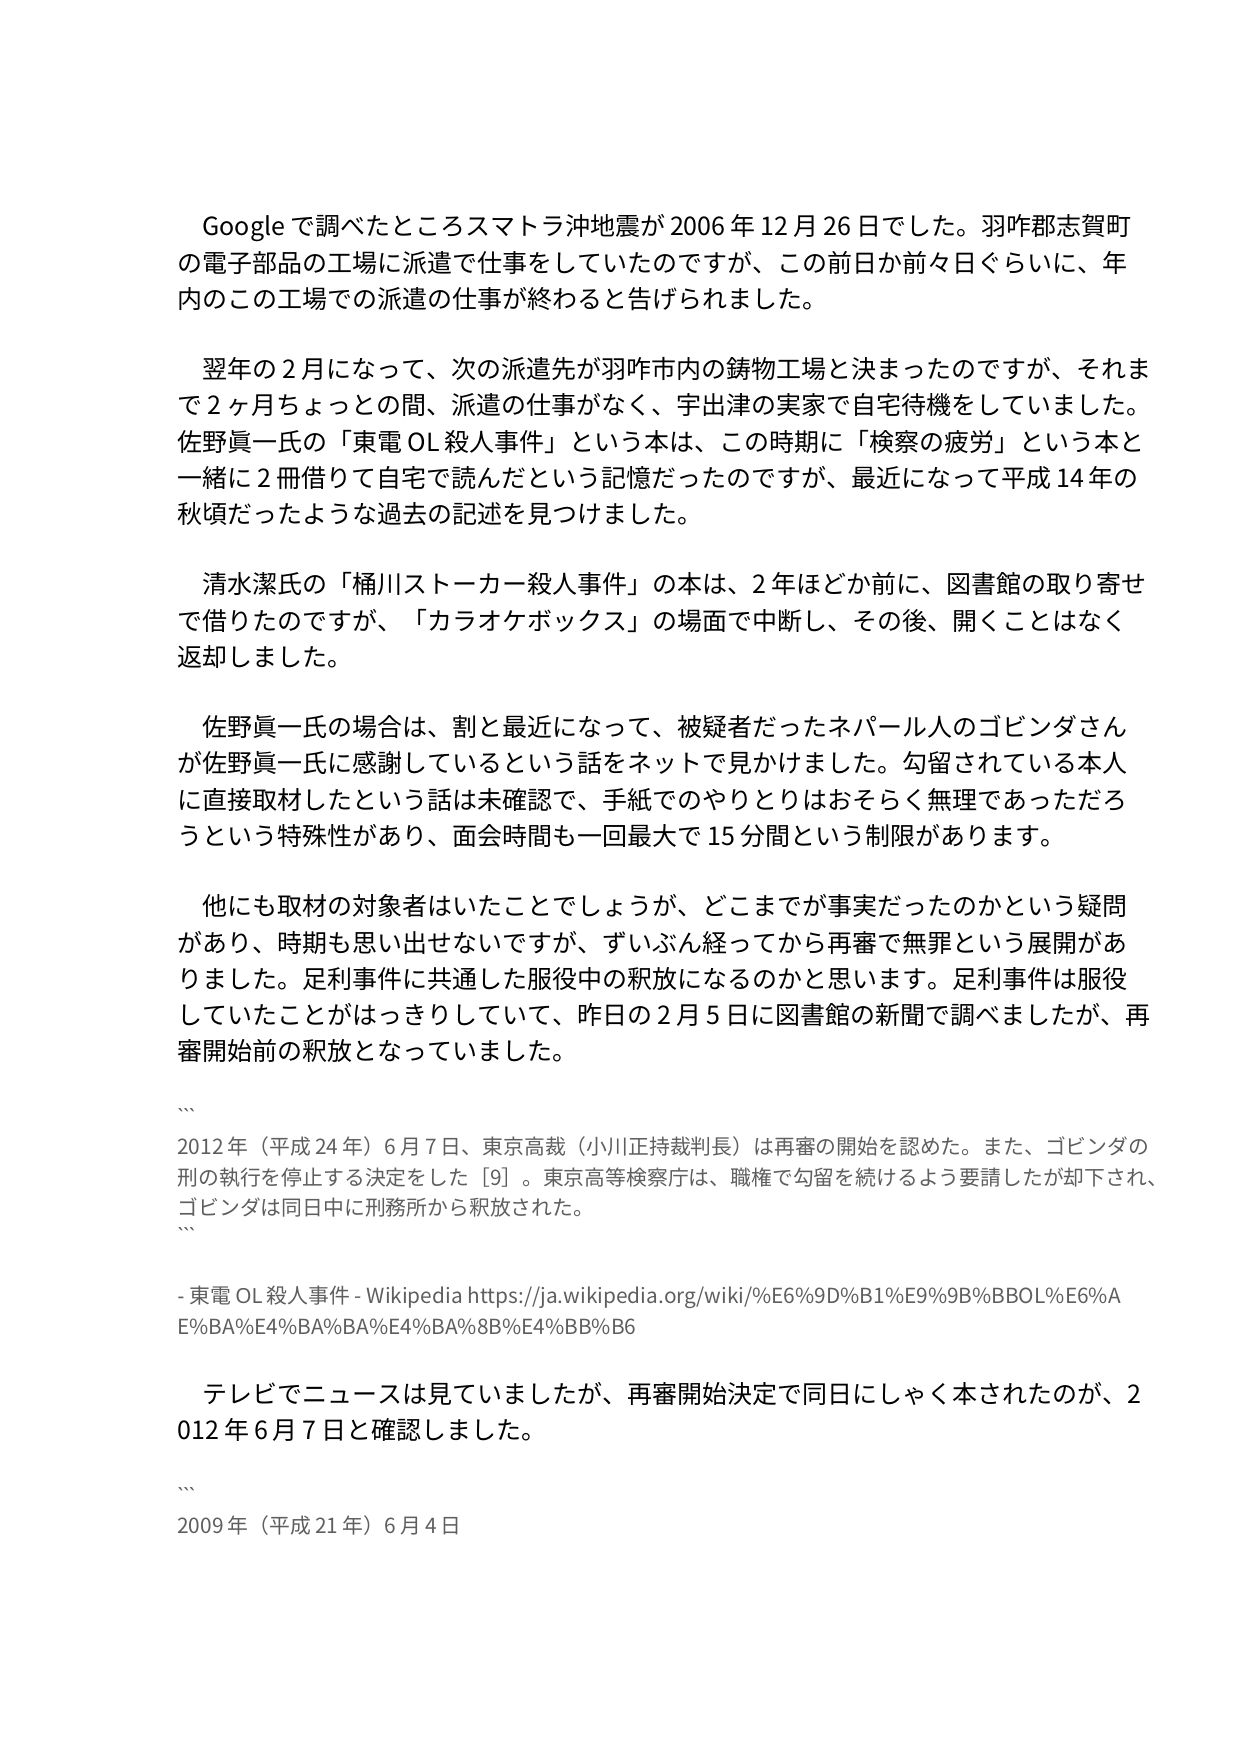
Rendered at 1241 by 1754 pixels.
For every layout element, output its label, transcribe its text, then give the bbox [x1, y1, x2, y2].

text ``` [177, 1102, 1152, 1131]
text ``` [177, 1481, 1152, 1509]
text 2012年（平成24年）6月7日、東京高裁（小川正持裁判長）は再審の開始を認めた。また、ゴビンダの刑の執行を停止する決定をした［9］。東京高等検察庁は、職権で勾留を続けるよう要請したが却下され、ゴビンダは同日中に刑務所から釈放された。 [177, 1131, 1152, 1221]
text 他にも取材の対象者はいたことでしょうが、どこまでが事実だったのかという疑問があり、時期も思い出せないですが、ずいぶん経ってから再審で無罪という展開がありました。足利事件に共通した服役中の釈放になるのかと思います。足利事件は服役していたことがはっきりしていて、昨日の2月5日に図書館の新聞で調べましたが、再審開始前の釈放となっていました。 [177, 887, 1152, 1068]
text 清水潔氏の「桶川ストーカー殺人事件」の本は、2年ほどか前に、図書館の取り寄せで借りたのですが、「カラオケボックス」の場面で中断し、その後、開くことはなく返却しました。 [177, 565, 1152, 674]
text 翌年の2月になって、次の派遣先が羽咋市内の鋳物工場と決まったのですが、それまで2ヶ月ちょっとの間、派遣の仕事がなく、宇出津の実家で自宅待機をしていました。佐野眞一氏の「東電OL殺人事件」という本は、この時期に「検察の疲労」という本と一緒に2冊借りて自宅で読んだという記憶だったのですが、最近になって平成14年の秋頃だったような過去の記述を見つけました。 [177, 349, 1152, 531]
text 佐野眞一氏の場合は、割と最近になって、被疑者だったネパール人のゴビンダさんが佐野眞一氏に感謝しているという話をネットで見かけました。勾留されている本人に直接取材したという話は未確認で、手紙でのやりとりはおそらく無理であっただろうという特殊性があり、面会時間も一回最大で15分間という制限があります。 [177, 708, 1152, 853]
text テレビでニュースは見ていましたが、再審開始決定で同日にしゃく本されたのが、2012年6月7日と確認しました。 [177, 1374, 1152, 1447]
text ``` [177, 1221, 1152, 1249]
text - 東電OL殺人事件 - Wikipedia https://ja.wikipedia.org/wiki/%E6%9D%B1%E9%9B%BBOL%E6%AE%BA%E4%BA%BA%E4%BA%8B%E4%BB%B6 [177, 1280, 1152, 1340]
text Googleで調べたところスマトラ沖地震が2006年12月26日でした。羽咋郡志賀町の電子部品の工場に派遣で仕事をしていたのですが、この前日か前々日ぐらいに、年内のこの工場での派遣の仕事が終わると告げられました。 [177, 207, 1152, 316]
text 2009年（平成21年）6月4日 [177, 1509, 1152, 1539]
